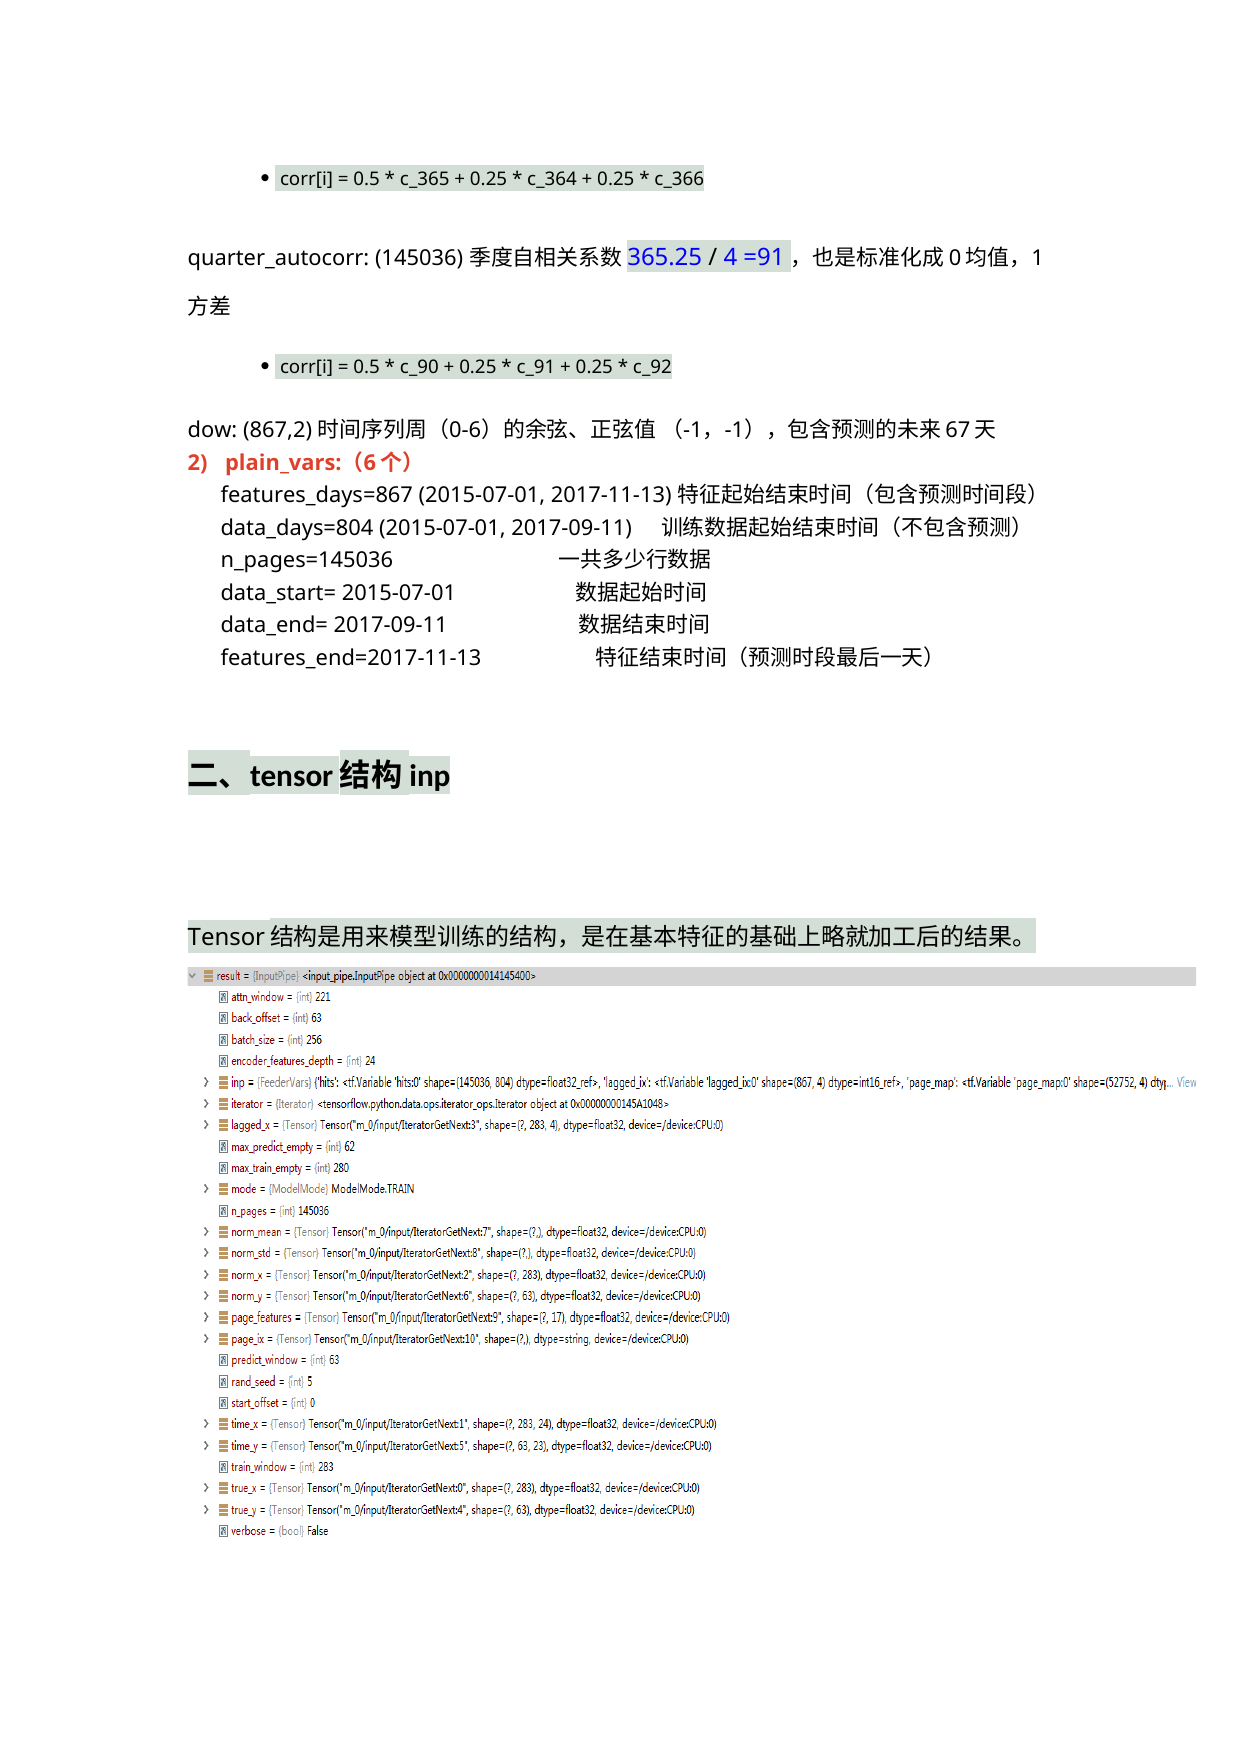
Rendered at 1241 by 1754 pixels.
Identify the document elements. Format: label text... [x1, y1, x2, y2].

text data_start= 2015-07-01 数据起始时间 [187, 574, 1053, 607]
text data_end= 2017-09-11 数据结束时间 [187, 607, 1053, 639]
text n_pages=145036 一共多少行数据 [187, 542, 1053, 574]
subtitle 二、tensor结构 inp [187, 740, 1053, 805]
text features_end=2017-11-13 特征结束时间（预测时段最后一天） [187, 639, 1053, 672]
list corr[i] = 0.5 * c_90 + 0.25 * c_91 + 0.25 * c_92 [261, 350, 1053, 383]
text dow: (867,2) 时间序列周（0-6）的余弦、正弦值 （-1，-1），包含预测的未来67天 [187, 412, 1053, 444]
text data_days=804 (2015-07-01, 2017-09-11) 训练数据起始结束时间（不包含预测） [187, 509, 1053, 542]
list corr[i] = 0.5 * c_365 + 0.25 * c_364 + 0.25 * c_366 [261, 162, 1053, 194]
text Tensor结构是用来模型训练的结构，是在基本特征的基础上略就加工后的结果。 [187, 903, 1053, 967]
list plain_vars:（6个） [187, 444, 1053, 477]
text features_days=867 (2015-07-01, 2017-11-13) 特征起始结束时间（包含预测时间段） [187, 477, 1053, 509]
text quarter_autocorr: (145036) 季度自相关系数 365.25 / 4 =91 ，也是标准化成 0均值，1方差 [187, 224, 1053, 321]
picture [187, 967, 1197, 1554]
